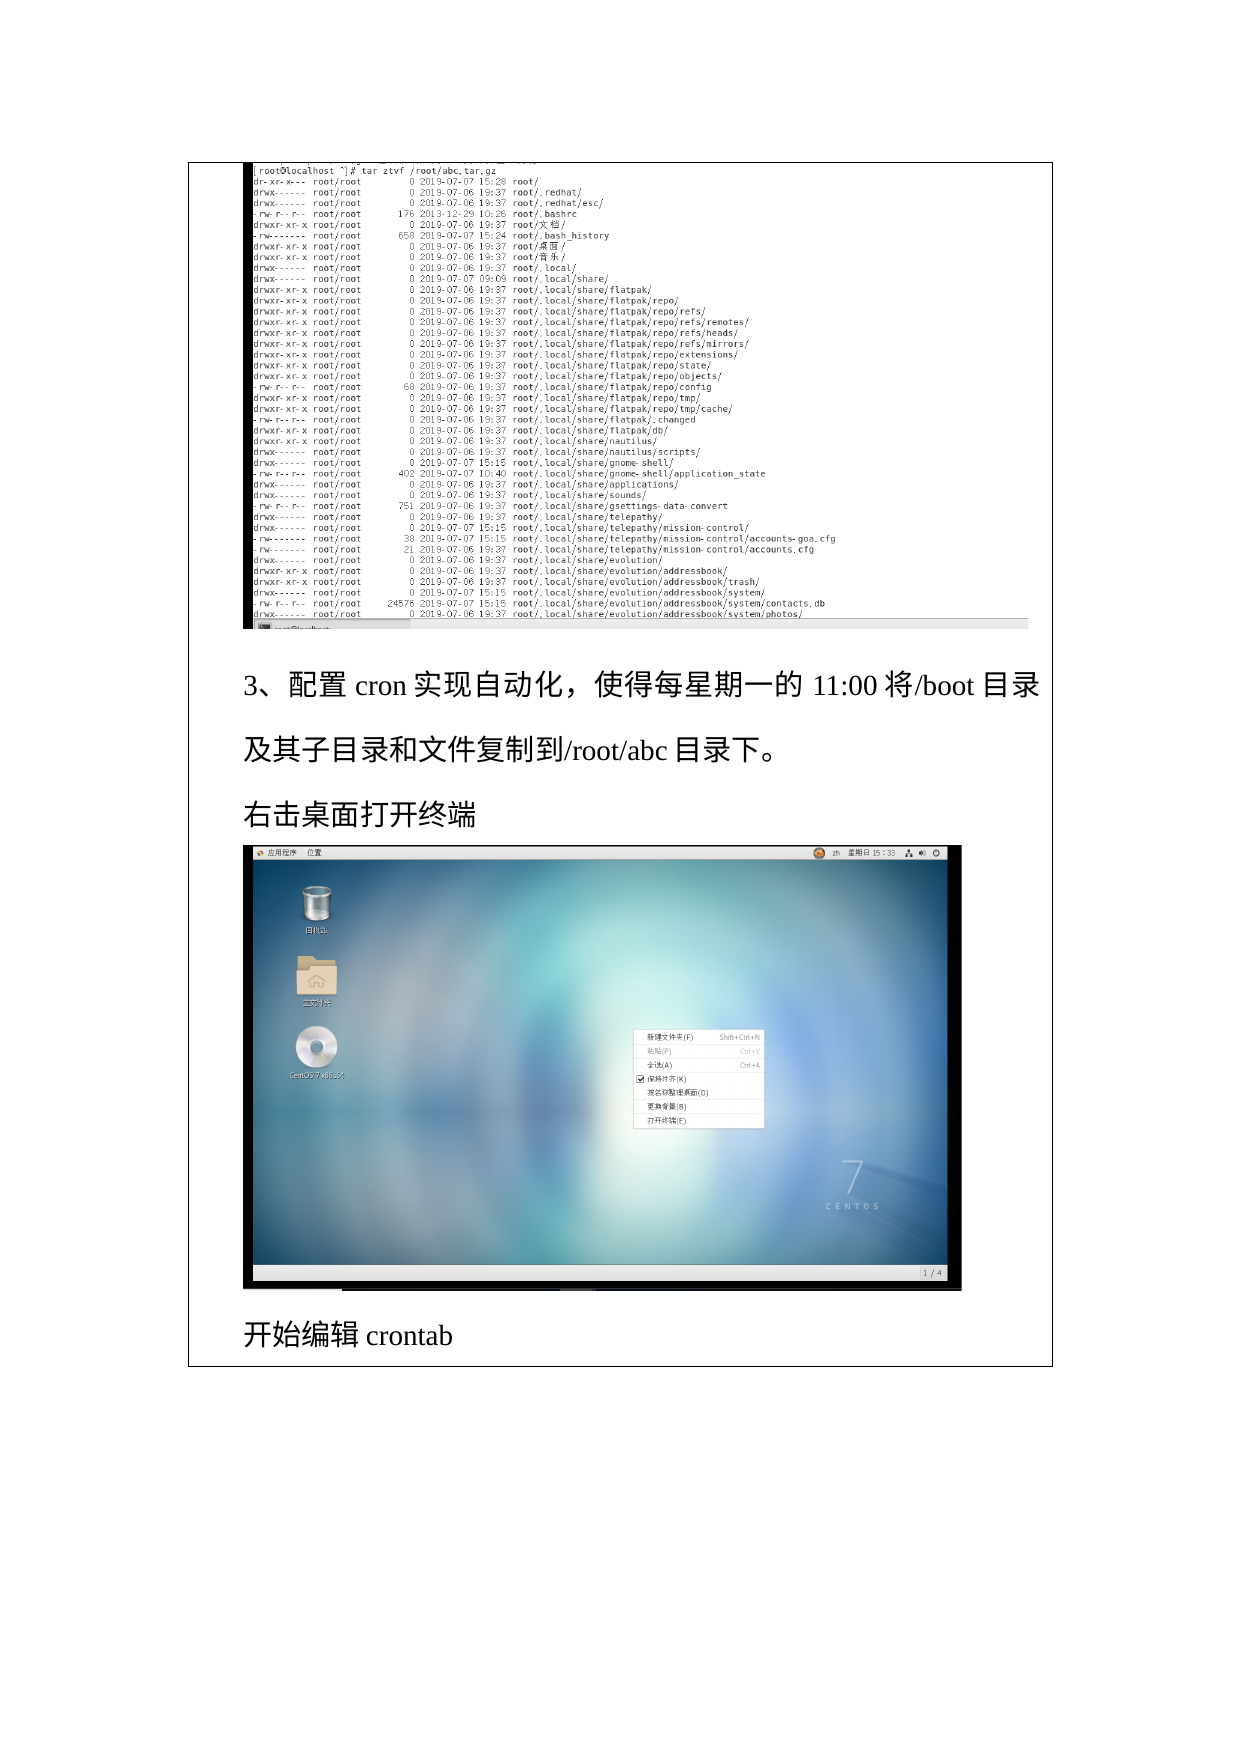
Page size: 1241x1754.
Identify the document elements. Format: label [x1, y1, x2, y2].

picture [243, 163, 1029, 629]
table_cell [189, 163, 1052, 1366]
picture [243, 845, 962, 1291]
